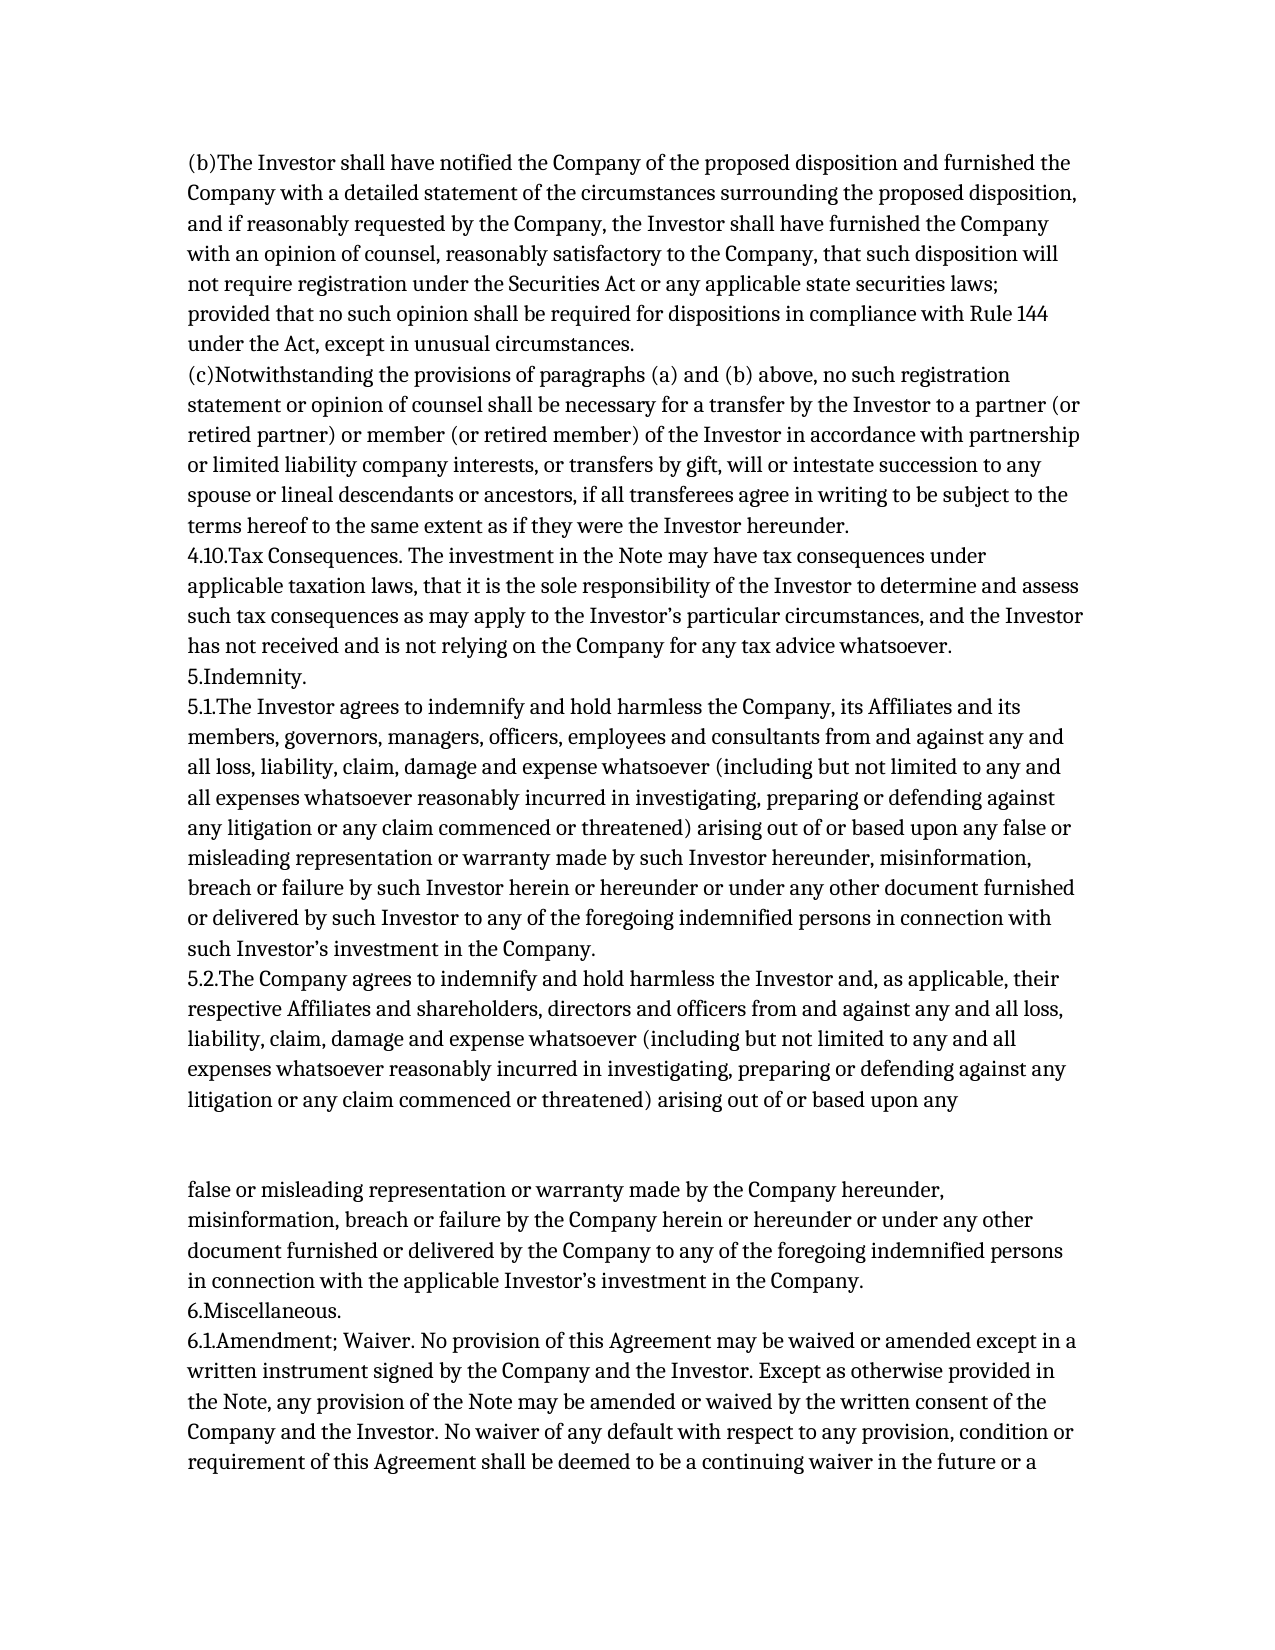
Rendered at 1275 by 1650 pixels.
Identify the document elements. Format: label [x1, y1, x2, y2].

text [187, 150, 1087, 1475]
